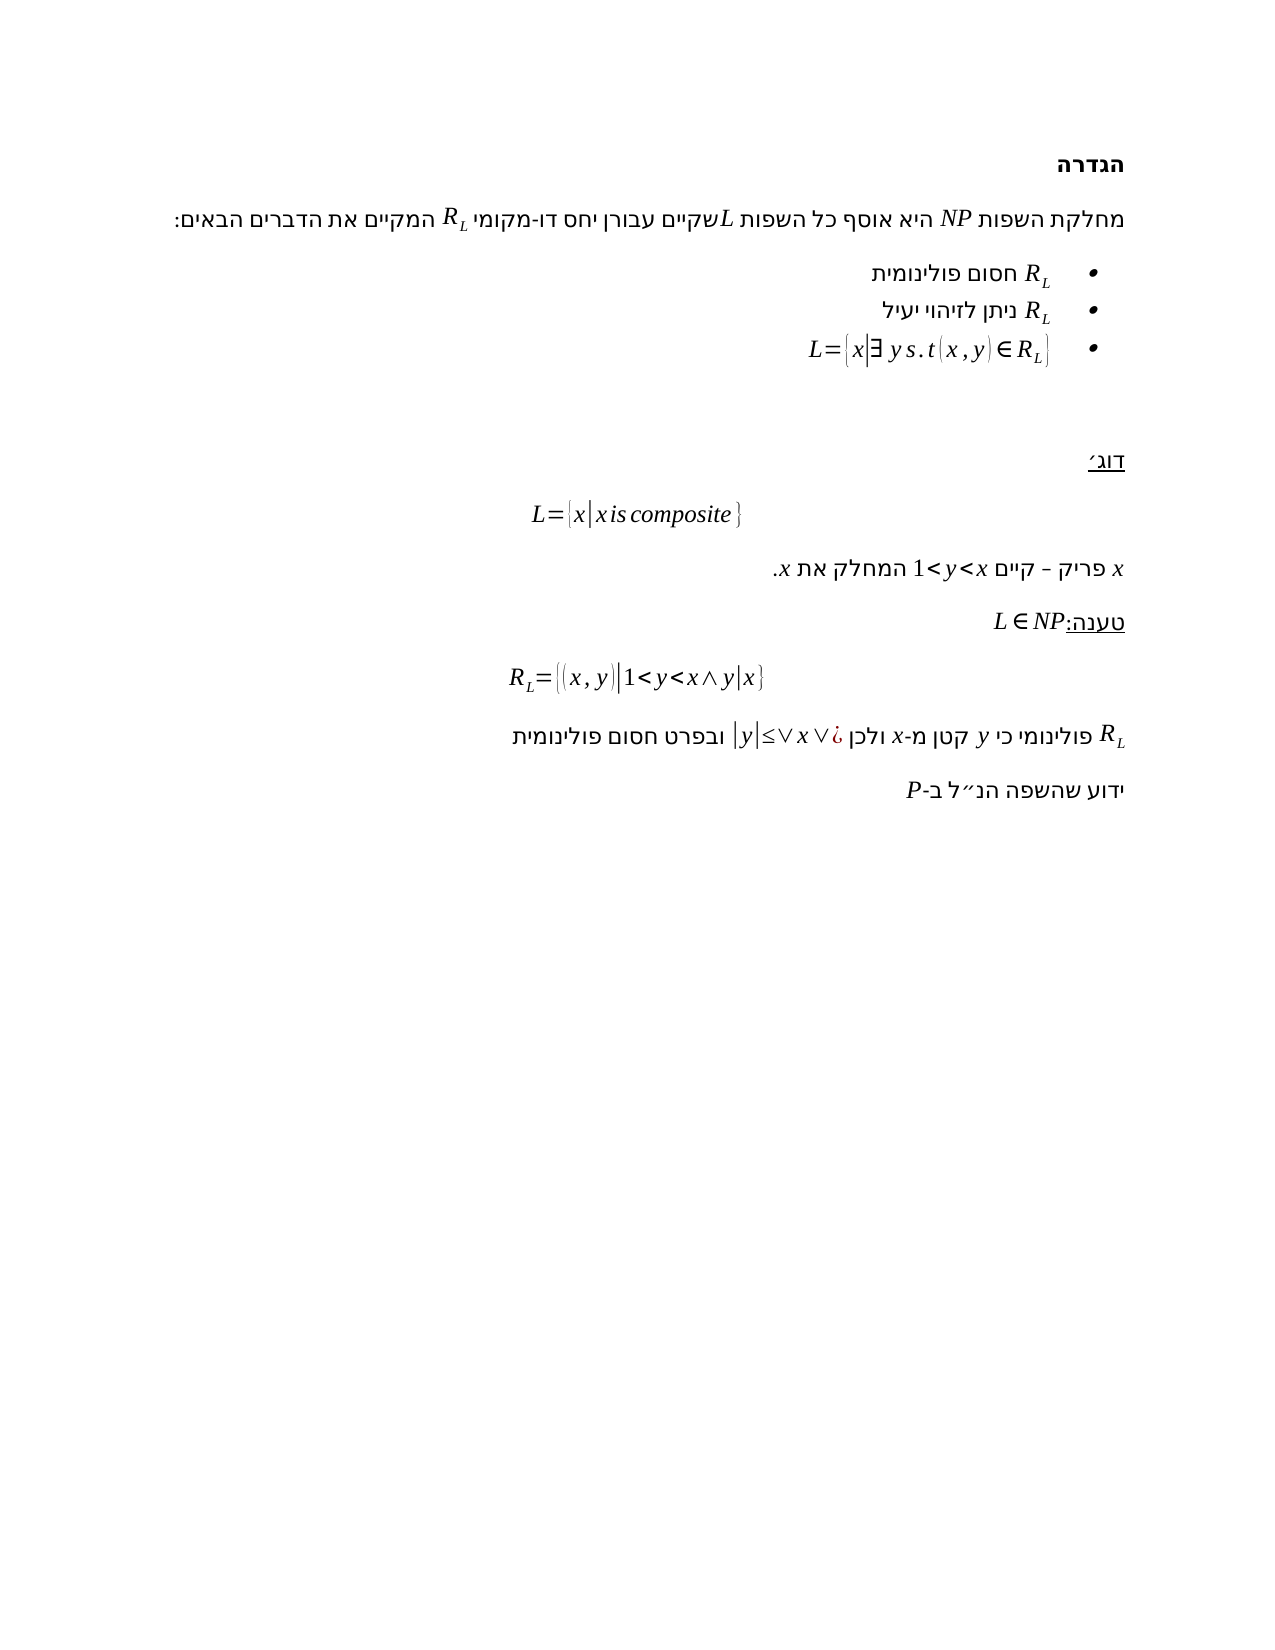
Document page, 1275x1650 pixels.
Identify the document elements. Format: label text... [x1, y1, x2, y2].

list ניתן לזיהוי יעיל [150, 296, 1087, 328]
text פולינומי כי קטן מ- ולכן ובפרט חסום פולינומית [150, 720, 1125, 751]
text ידוע שהשפה הנ״ל ב- [150, 776, 1125, 804]
text מחלקת השפות היא אוסף כל השפות שקיים עבורן יחס דו-מקומי המקיים את הדברים הבאים: [150, 203, 1125, 234]
text פריק – קיים המחלק את . [150, 554, 1125, 583]
list חסום פולינומית [150, 259, 1087, 292]
text טענה: [150, 608, 1125, 636]
text דוג׳ [150, 446, 1125, 474]
text הגדרה [150, 150, 1125, 178]
